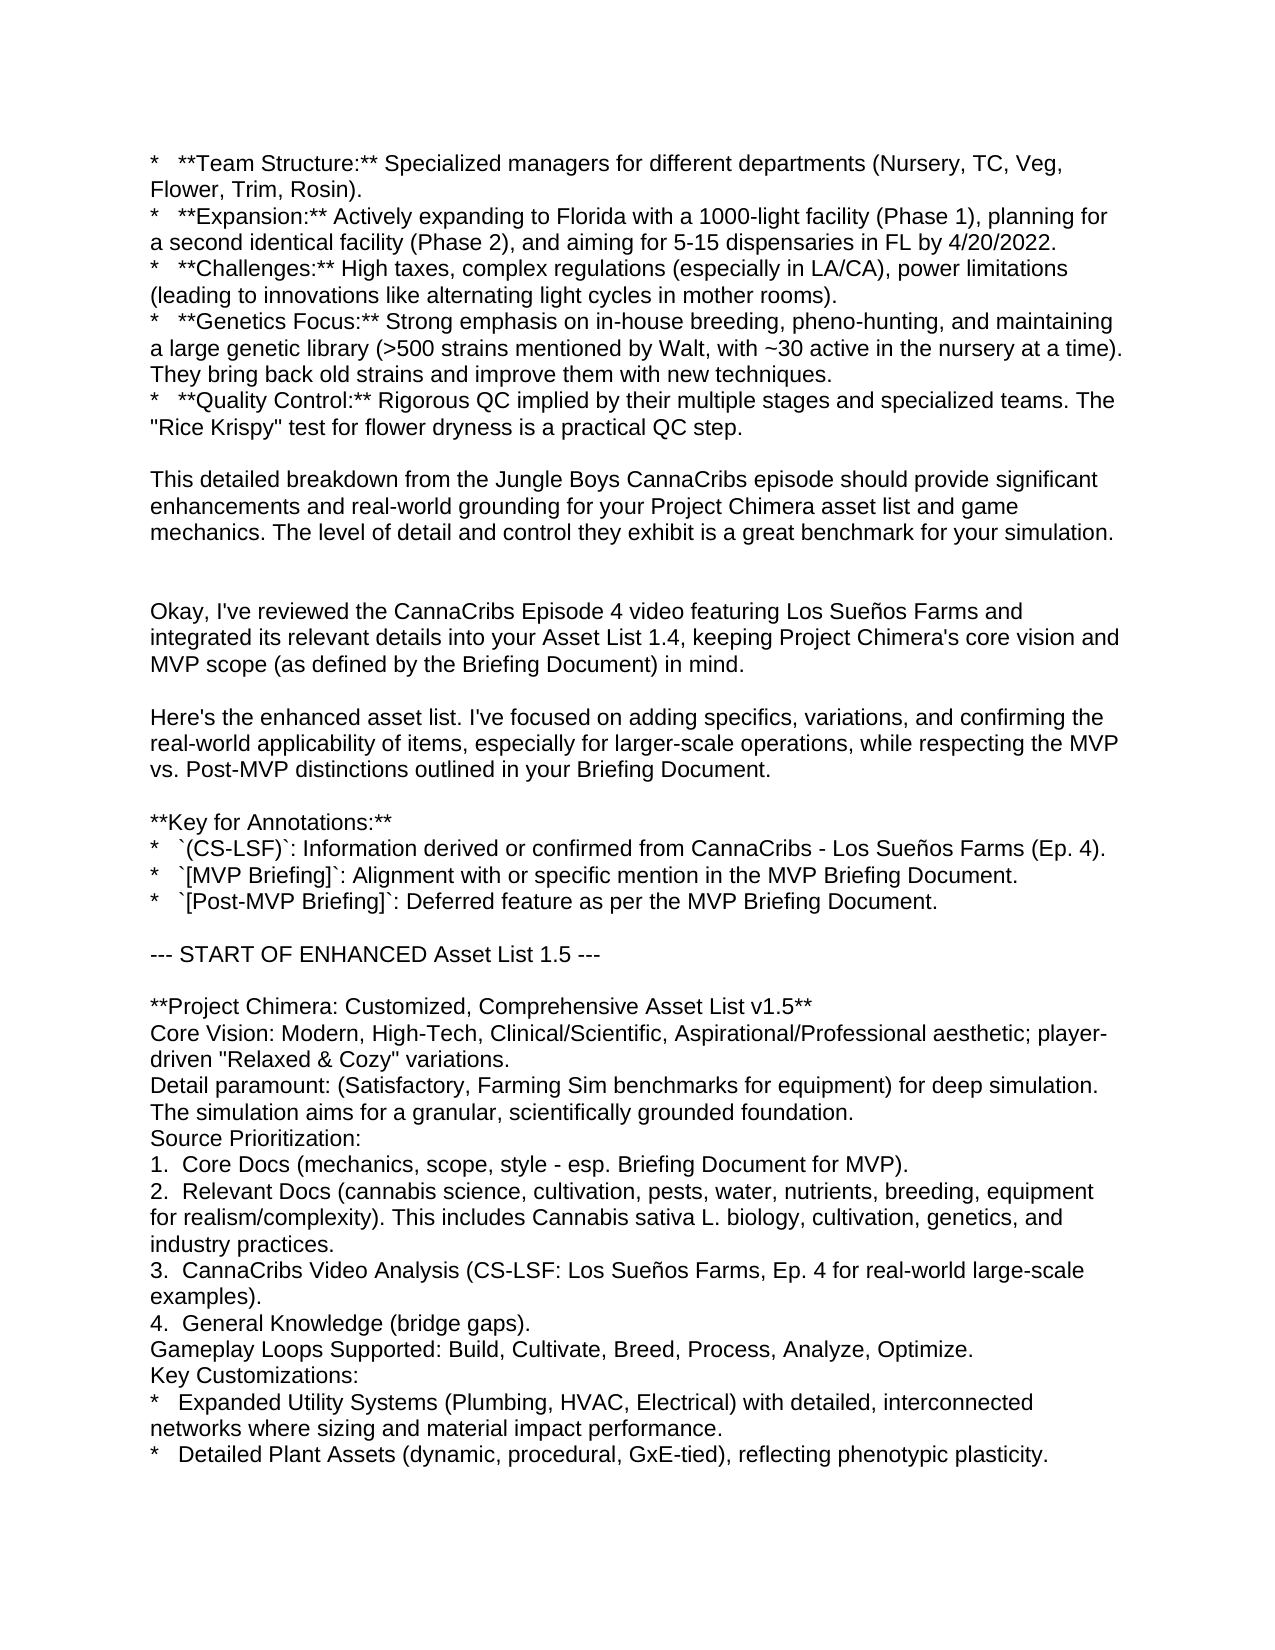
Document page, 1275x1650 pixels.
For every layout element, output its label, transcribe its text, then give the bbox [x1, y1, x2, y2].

text Key Customizations: [150, 1362, 1125, 1389]
text 1. Core Docs (mechanics, scope, style - esp. Briefing Document for MVP). [150, 1151, 1125, 1178]
text * **Quality Control:** Rigorous QC implied by their multiple stages and specialized teams. The "Rice Krispy" test for flower dryness is a practical QC step. [150, 387, 1125, 440]
text * `[Post-MVP Briefing]`: Deferred feature as per the MVP Briefing Document. [150, 888, 1125, 914]
text --- START OF ENHANCED Asset List 1.5 --- [150, 941, 1125, 967]
text **Project Chimera: Customized, Comprehensive Asset List v1.5** [150, 993, 1125, 1020]
text * Expanded Utility Systems (Plumbing, HVAC, Electrical) with detailed, interconnected networks where sizing and material impact performance. [150, 1389, 1125, 1441]
text **Key for Annotations:** [150, 809, 1125, 835]
text * `[MVP Briefing]`: Alignment with or specific mention in the MVP Briefing Document. [150, 862, 1125, 888]
text * `(CS-LSF)`: Information derived or confirmed from CannaCribs - Los Sueños Farms (Ep. 4). [150, 835, 1125, 862]
text * **Challenges:** High taxes, complex regulations (especially in LA/CA), power limitations (leading to innovations like alternating light cycles in mother rooms). [150, 255, 1125, 308]
text * **Genetics Focus:** Strong emphasis on in-house breeding, pheno-hunting, and maintaining a large genetic library (>500 strains mentioned by Walt, with ~30 active in the nursery at a time). They bring back old strains and improve them with new techniques. [150, 308, 1125, 387]
text Okay, I've reviewed the CannaCribs Episode 4 video featuring Los Sueños Farms and integrated its relevant details into your Asset List 1.4, keeping Project Chimera's core vision and MVP scope (as defined by the Briefing Document) in mind. [150, 598, 1125, 677]
text * **Team Structure:** Specialized managers for different departments (Nursery, TC, Veg, Flower, Trim, Rosin). [150, 150, 1125, 203]
text This detailed breakdown from the Jungle Boys CannaCribs episode should provide significant enhancements and real-world grounding for your Project Chimera asset list and game mechanics. The level of detail and control they exhibit is a great benchmark for your simulation. [150, 466, 1125, 545]
text Source Prioritization: [150, 1125, 1125, 1151]
text Detail paramount: (Satisfactory, Farming Sim benchmarks for equipment) for deep simulation. The simulation aims for a granular, scientifically grounded foundation. [150, 1072, 1125, 1125]
text Gameplay Loops Supported: Build, Cultivate, Breed, Process, Analyze, Optimize. [150, 1336, 1125, 1362]
text Here's the enhanced asset list. I've focused on adding specifics, variations, and confirming the real-world applicability of items, especially for larger-scale operations, while respecting the MVP vs. Post-MVP distinctions outlined in your Briefing Document. [150, 703, 1125, 782]
text Core Vision: Modern, High-Tech, Clinical/Scientific, Aspirational/Professional aesthetic; player-driven "Relaxed & Cozy" variations. [150, 1020, 1125, 1072]
text * **Expansion:** Actively expanding to Florida with a 1000-light facility (Phase 1), planning for a second identical facility (Phase 2), and aiming for 5-15 dispensaries in FL by 4/20/2022. [150, 203, 1125, 255]
text 4. General Knowledge (bridge gaps). [150, 1309, 1125, 1336]
text * Detailed Plant Assets (dynamic, procedural, GxE-tied), reflecting phenotypic plasticity. [150, 1441, 1125, 1468]
text 3. CannaCribs Video Analysis (CS-LSF: Los Sueños Farms, Ep. 4 for real-world large-scale examples). [150, 1257, 1125, 1309]
text 2. Relevant Docs (cannabis science, cultivation, pests, water, nutrients, breeding, equipment for realism/complexity). This includes Cannabis sativa L. biology, cultivation, genetics, and industry practices. [150, 1178, 1125, 1257]
